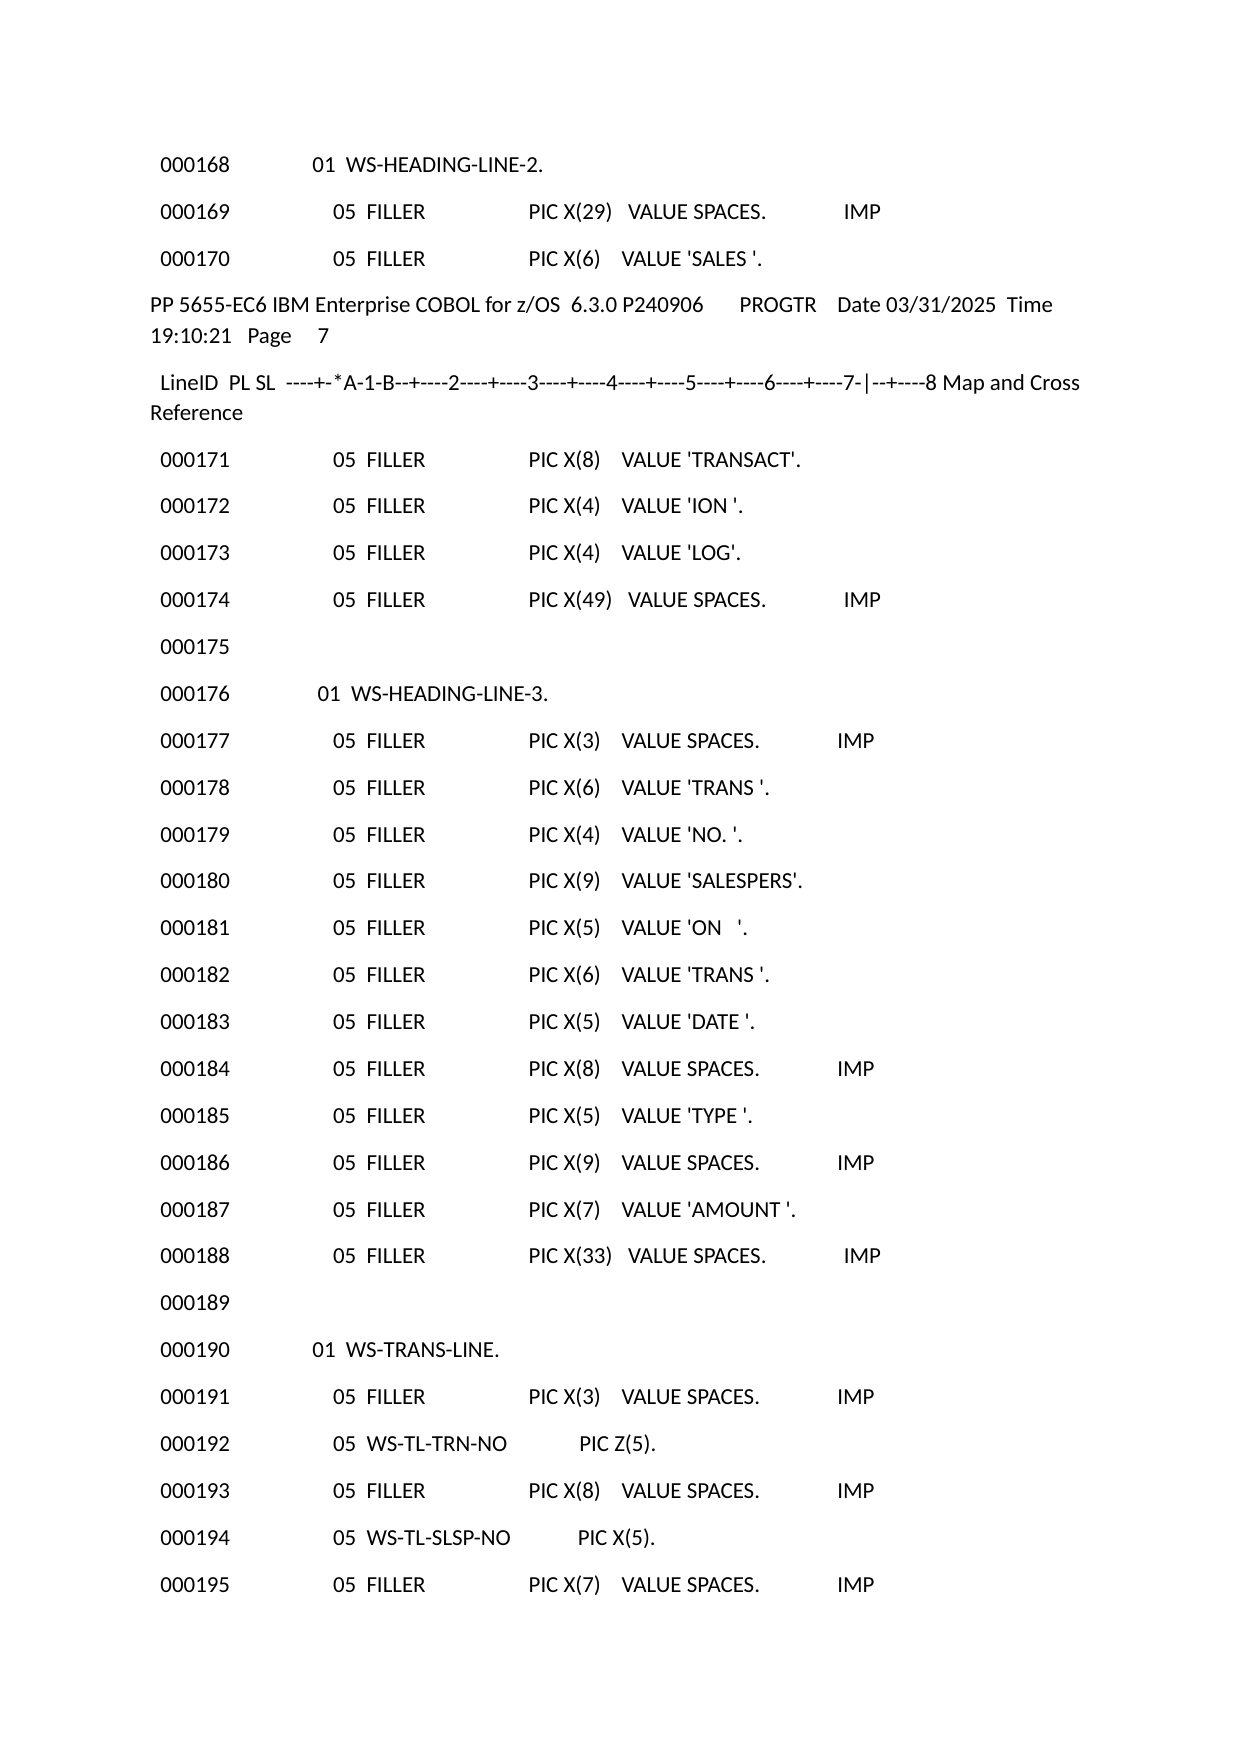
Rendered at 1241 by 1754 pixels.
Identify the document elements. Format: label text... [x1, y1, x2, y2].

text 000174 05 FILLER PIC X(49) VALUE SPACES. IMP [150, 585, 1090, 613]
text 000172 05 FILLER PIC X(4) VALUE 'ION '. [150, 492, 1090, 520]
text 000194 05 WS-TL-SLSP-NO PIC X(5). [150, 1523, 1090, 1551]
text 000179 05 FILLER PIC X(4) VALUE 'NO. '. [150, 820, 1090, 848]
text 000190 01 WS-TRANS-LINE. [150, 1335, 1090, 1363]
text 000175 [150, 632, 1090, 660]
text LineID PL SL ----+-*A-1-B--+----2----+----3----+----4----+----5----+----6----+----7-|--+----8 Map and Cross Reference [150, 368, 1090, 426]
text 000178 05 FILLER PIC X(6) VALUE 'TRANS '. [150, 773, 1090, 801]
text 000182 05 FILLER PIC X(6) VALUE 'TRANS '. [150, 960, 1090, 988]
text 000191 05 FILLER PIC X(3) VALUE SPACES. IMP [150, 1382, 1090, 1410]
text 000171 05 FILLER PIC X(8) VALUE 'TRANSACT'. [150, 445, 1090, 473]
text 000188 05 FILLER PIC X(33) VALUE SPACES. IMP [150, 1242, 1090, 1270]
text 000186 05 FILLER PIC X(9) VALUE SPACES. IMP [150, 1148, 1090, 1176]
text 000195 05 FILLER PIC X(7) VALUE SPACES. IMP [150, 1570, 1090, 1598]
text 000181 05 FILLER PIC X(5) VALUE 'ON '. [150, 913, 1090, 942]
text 000180 05 FILLER PIC X(9) VALUE 'SALESPERS'. [150, 867, 1090, 895]
text 000170 05 FILLER PIC X(6) VALUE 'SALES '. [150, 244, 1090, 272]
text 000192 05 WS-TL-TRN-NO PIC Z(5). [150, 1429, 1090, 1457]
text 000189 [150, 1288, 1090, 1317]
text 000169 05 FILLER PIC X(29) VALUE SPACES. IMP [150, 197, 1090, 225]
text 000168 01 WS-HEADING-LINE-2. [150, 150, 1090, 178]
text 000185 05 FILLER PIC X(5) VALUE 'TYPE '. [150, 1101, 1090, 1129]
text 000177 05 FILLER PIC X(3) VALUE SPACES. IMP [150, 726, 1090, 754]
text 000173 05 FILLER PIC X(4) VALUE 'LOG'. [150, 538, 1090, 567]
text 000184 05 FILLER PIC X(8) VALUE SPACES. IMP [150, 1054, 1090, 1082]
text 000187 05 FILLER PIC X(7) VALUE 'AMOUNT '. [150, 1195, 1090, 1223]
text PP 5655-EC6 IBM Enterprise COBOL for z/OS 6.3.0 P240906 PROGTR Date 03/31/2025 Time 19:10:21 Page 7 [150, 291, 1090, 349]
text 000183 05 FILLER PIC X(5) VALUE 'DATE '. [150, 1007, 1090, 1035]
text 000176 01 WS-HEADING-LINE-3. [150, 679, 1090, 707]
text 000193 05 FILLER PIC X(8) VALUE SPACES. IMP [150, 1476, 1090, 1504]
